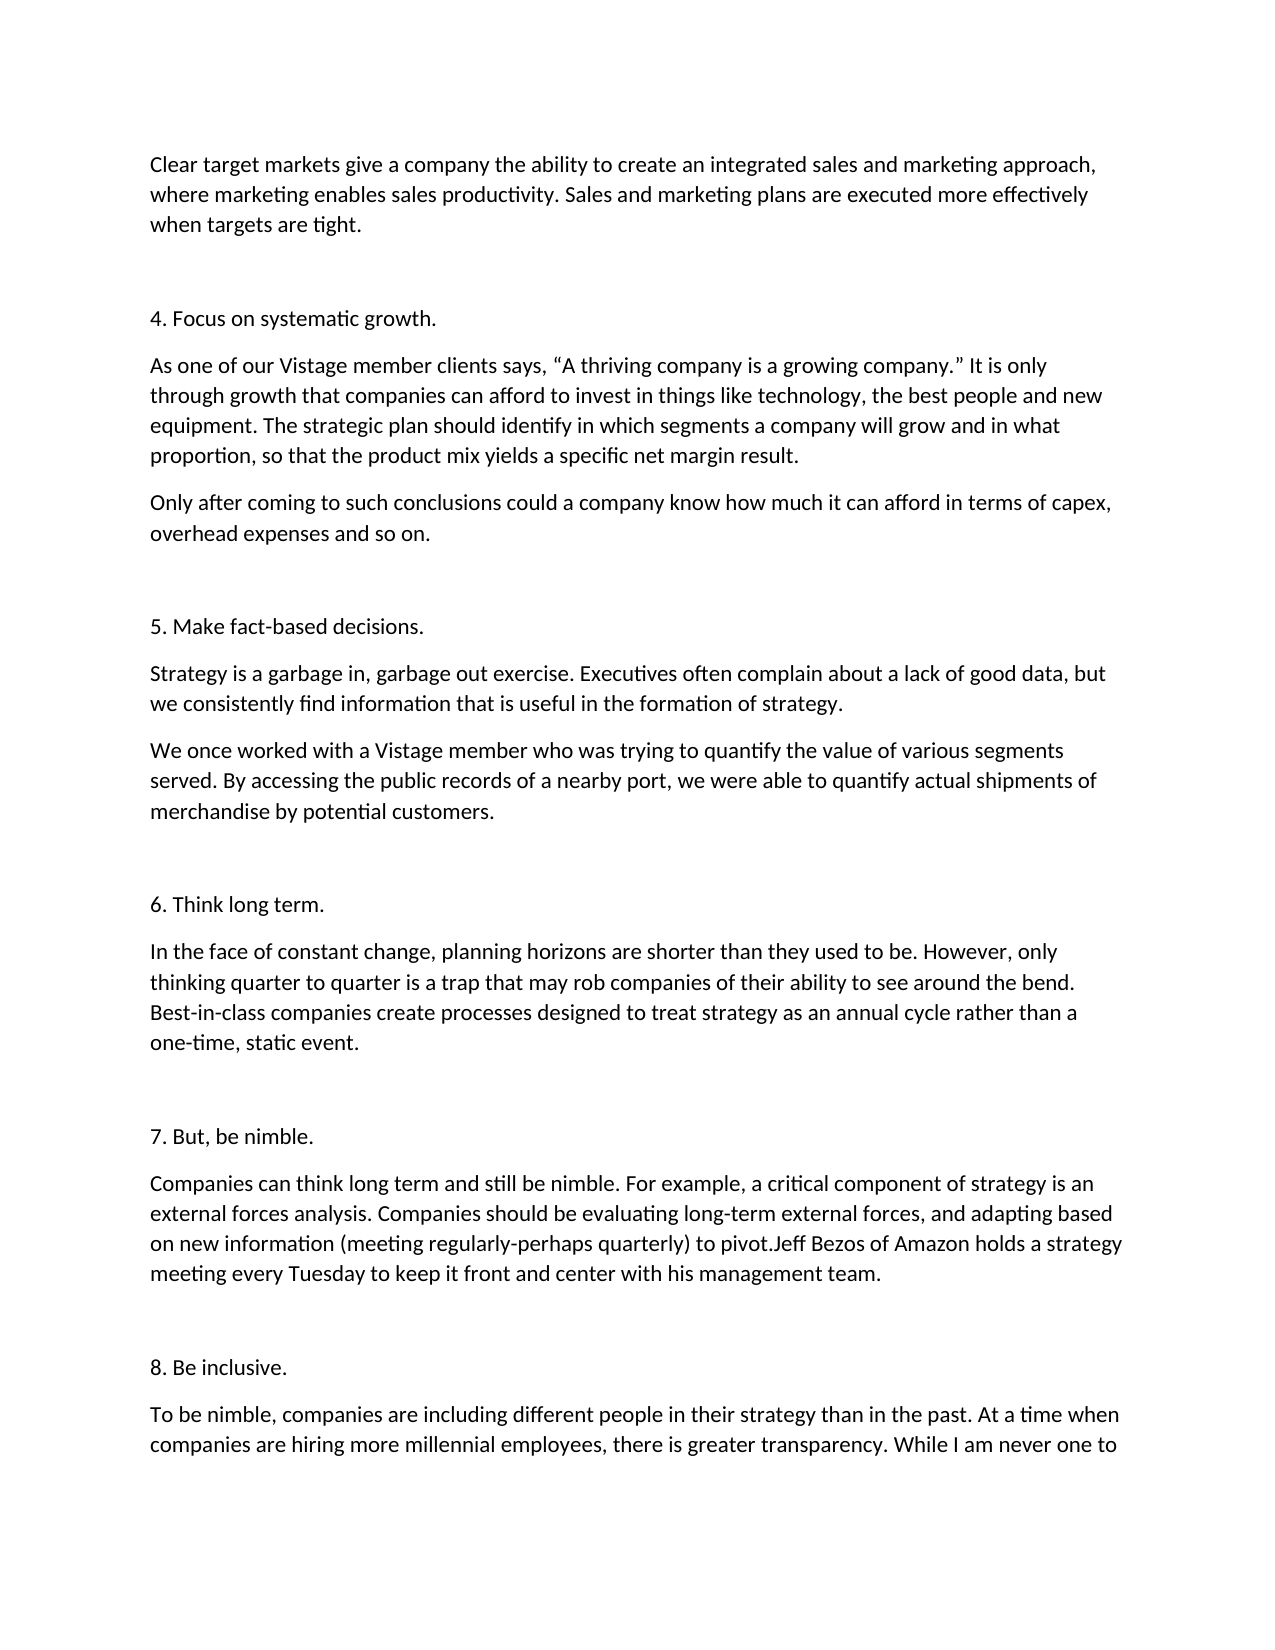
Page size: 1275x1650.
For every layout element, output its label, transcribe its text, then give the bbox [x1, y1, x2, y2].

text 6. Think long term. [150, 891, 1125, 919]
text 5. Make fact-based decisions. [150, 612, 1125, 641]
text 4. Focus on systematic growth. [150, 304, 1125, 332]
text Only after coming to such conclusions could a company know how much it can afford in terms of capex, overhead expenses and so on. [150, 488, 1125, 547]
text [150, 1400, 1125, 1458]
text 8. Be inclusive. [150, 1353, 1125, 1381]
text Strategy is a garbage in, garbage out exercise. Executives often complain about a lack of good data, but we consistently find information that is useful in the formation of strategy. [150, 659, 1125, 718]
text We once worked with a Vistage member who was trying to quantify the value of various segments served. By accessing the public records of a nearby port, we were able to quantify actual shipments of merchandise by potential customers. [150, 736, 1125, 825]
text As one of our Vistage member clients says, “A thriving company is a growing company.” It is only through growth that companies can afford to invest in things like technology, the best people and new equipment. The strategic plan should identify in which segments a company will grow and in what proportion, so that the product mix yields a specific net margin result. [150, 351, 1125, 470]
text In the face of constant change, planning horizons are shorter than they used to be. However, only thinking quarter to quarter is a trap that may rob companies of their ability to see around the bend. Best-in-class companies create processes designed to treat strategy as an annual cycle rather than a one-time, static event. [150, 937, 1125, 1056]
text Clear target markets give a company the ability to create an integrated sales and marketing approach, where marketing enables sales productivity. Sales and marketing plans are executed more effectively when targets are tight. [150, 150, 1125, 238]
text 7. But, be nimble. [150, 1122, 1125, 1150]
text Companies can think long term and still be nimble. For example, a critical component of strategy is an external forces analysis. Companies should be evaluating long-term external forces, and adapting based on new information (meeting regularly-perhaps quarterly) to pivot.Jeff Bezos of Amazon holds a strategy meeting every Tuesday to keep it front and center with his management team. [150, 1169, 1125, 1287]
